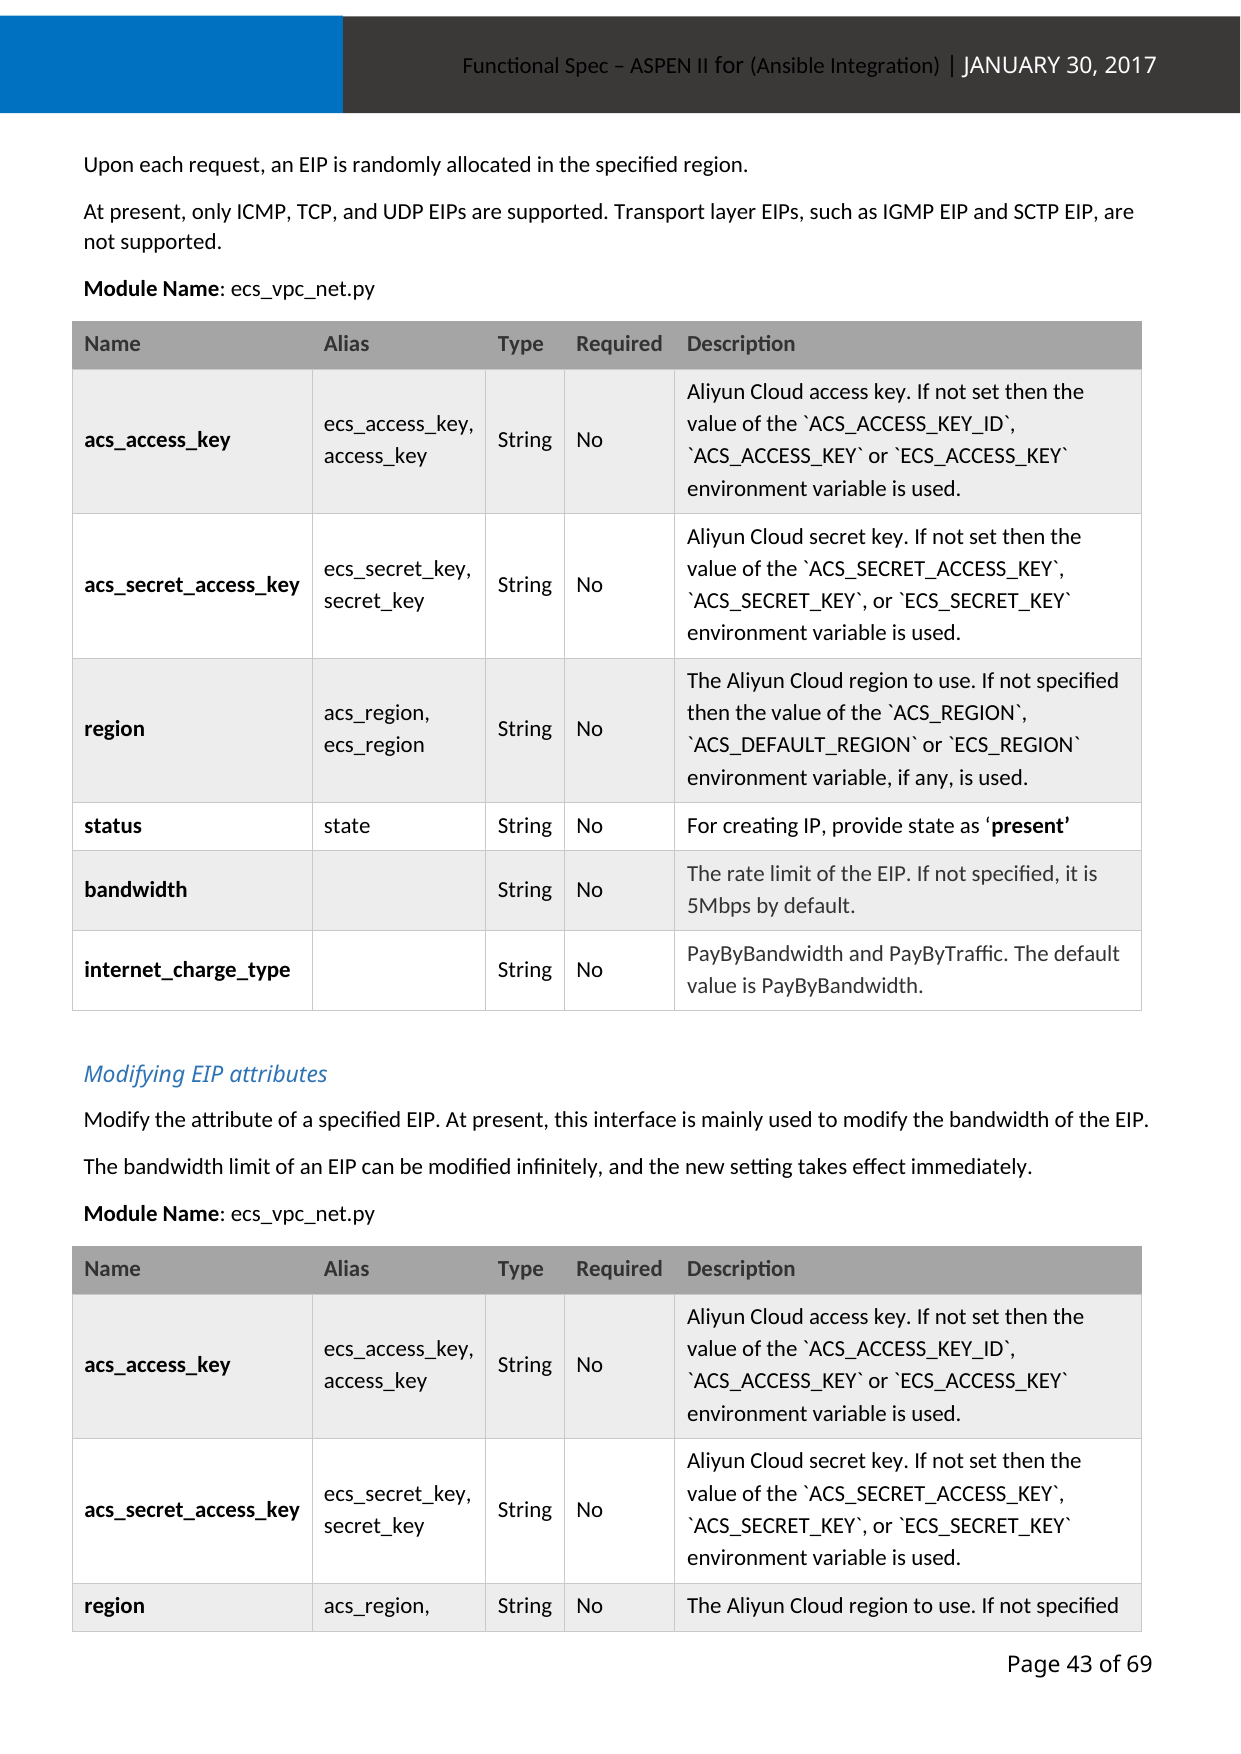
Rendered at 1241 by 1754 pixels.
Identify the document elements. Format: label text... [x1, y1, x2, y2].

table_cell No [565, 851, 674, 930]
table_cell region [73, 1584, 312, 1631]
text At present, only ICMP, TCP, and UDP EIPs are supported. Transport layer EIPs, such as IGMP EIP and SCTP EIP, are not supported. [83, 197, 1152, 255]
subtitle Modifying EIP attributes [83, 1058, 1152, 1089]
table_cell ecs_secret_key, secret_key [313, 1439, 485, 1583]
table_cell No [565, 1295, 674, 1438]
table_cell Aliyun Cloud access key. If not set then the value of the `ACS_ACCESS_KEY_ID`, `ACS_ACCESS_KEY` or `ECS_ACCESS_KEY` environment variable is used. [675, 1295, 1141, 1438]
table_cell String [486, 803, 564, 850]
table_cell No [565, 370, 674, 513]
table_header Type [486, 1247, 564, 1294]
table_cell region [73, 659, 312, 802]
text Module Name: ecs_vpc_net.py [83, 274, 1152, 302]
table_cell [675, 1584, 1141, 1631]
table_cell Aliyun Cloud access key. If not set then the value of the `ACS_ACCESS_KEY_ID`, `ACS_ACCESS_KEY` or `ECS_ACCESS_KEY` environment variable is used. [675, 370, 1141, 513]
table_cell String [486, 1295, 564, 1438]
table_cell acs_secret_access_key [73, 514, 312, 658]
table_cell No [565, 659, 674, 802]
table_cell No [565, 803, 674, 850]
table_cell String [486, 851, 564, 930]
table_cell No [565, 514, 674, 658]
table_header Name [73, 1247, 312, 1294]
table_cell The rate limit of the EIP. If not specified, it is 5Mbps by default. [675, 851, 1141, 930]
table_cell status [73, 803, 312, 850]
table_cell ecs_access_key, access_key [313, 370, 485, 513]
table_header Description [675, 1247, 1141, 1294]
text The bandwidth limit of an EIP can be modified infinitely, and the new setting takes effect immediately. [83, 1152, 1152, 1180]
table_header Required [565, 322, 674, 369]
table_cell PayByBandwidth and PayByTraffic. The default value is PayByBandwidth. [675, 931, 1141, 1010]
table_cell String [486, 1584, 564, 1631]
table_cell acs_access_key [73, 370, 312, 513]
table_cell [313, 1584, 485, 1631]
text Module Name: ecs_vpc_net.py [83, 1199, 1152, 1227]
table_header Type [486, 322, 564, 369]
table_cell For creating IP, provide state as ‘present’ [675, 803, 1141, 850]
table_cell [313, 931, 485, 1010]
table_cell String [486, 514, 564, 658]
table_cell String [486, 659, 564, 802]
table_cell ecs_secret_key, secret_key [313, 514, 485, 658]
table_cell String [486, 931, 564, 1010]
text Upon each request, an EIP is randomly allocated in the specified region. [83, 150, 1152, 178]
table_cell ecs_access_key, access_key [313, 1295, 485, 1438]
table_header Description [675, 322, 1141, 369]
table_cell state [313, 803, 485, 850]
table_cell No [565, 1584, 674, 1631]
table_header Required [565, 1247, 674, 1294]
table_cell String [486, 1439, 564, 1583]
table_cell bandwidth [73, 851, 312, 930]
table_cell [313, 851, 485, 930]
table_header Name [73, 322, 312, 369]
table_header Alias [313, 322, 485, 369]
table_cell No [565, 1439, 674, 1583]
table_cell Aliyun Cloud secret key. If not set then the value of the `ACS_SECRET_ACCESS_KEY`, `ACS_SECRET_KEY`, or `ECS_SECRET_KEY` environment variable is used. [675, 514, 1141, 658]
table_header Alias [313, 1247, 485, 1294]
table_cell acs_secret_access_key [73, 1439, 312, 1583]
text Modify the attribute of a specified EIP. At present, this interface is mainly used to modify the bandwidth of the EIP. [83, 1105, 1152, 1133]
table_cell No [565, 931, 674, 1010]
table_cell String [486, 370, 564, 513]
table_cell internet_charge_type [73, 931, 312, 1010]
table_cell acs_region, ecs_region [313, 659, 485, 802]
table_cell Aliyun Cloud secret key. If not set then the value of the `ACS_SECRET_ACCESS_KEY`, `ACS_SECRET_KEY`, or `ECS_SECRET_KEY` environment variable is used. [675, 1439, 1141, 1583]
table_cell acs_access_key [73, 1295, 312, 1438]
